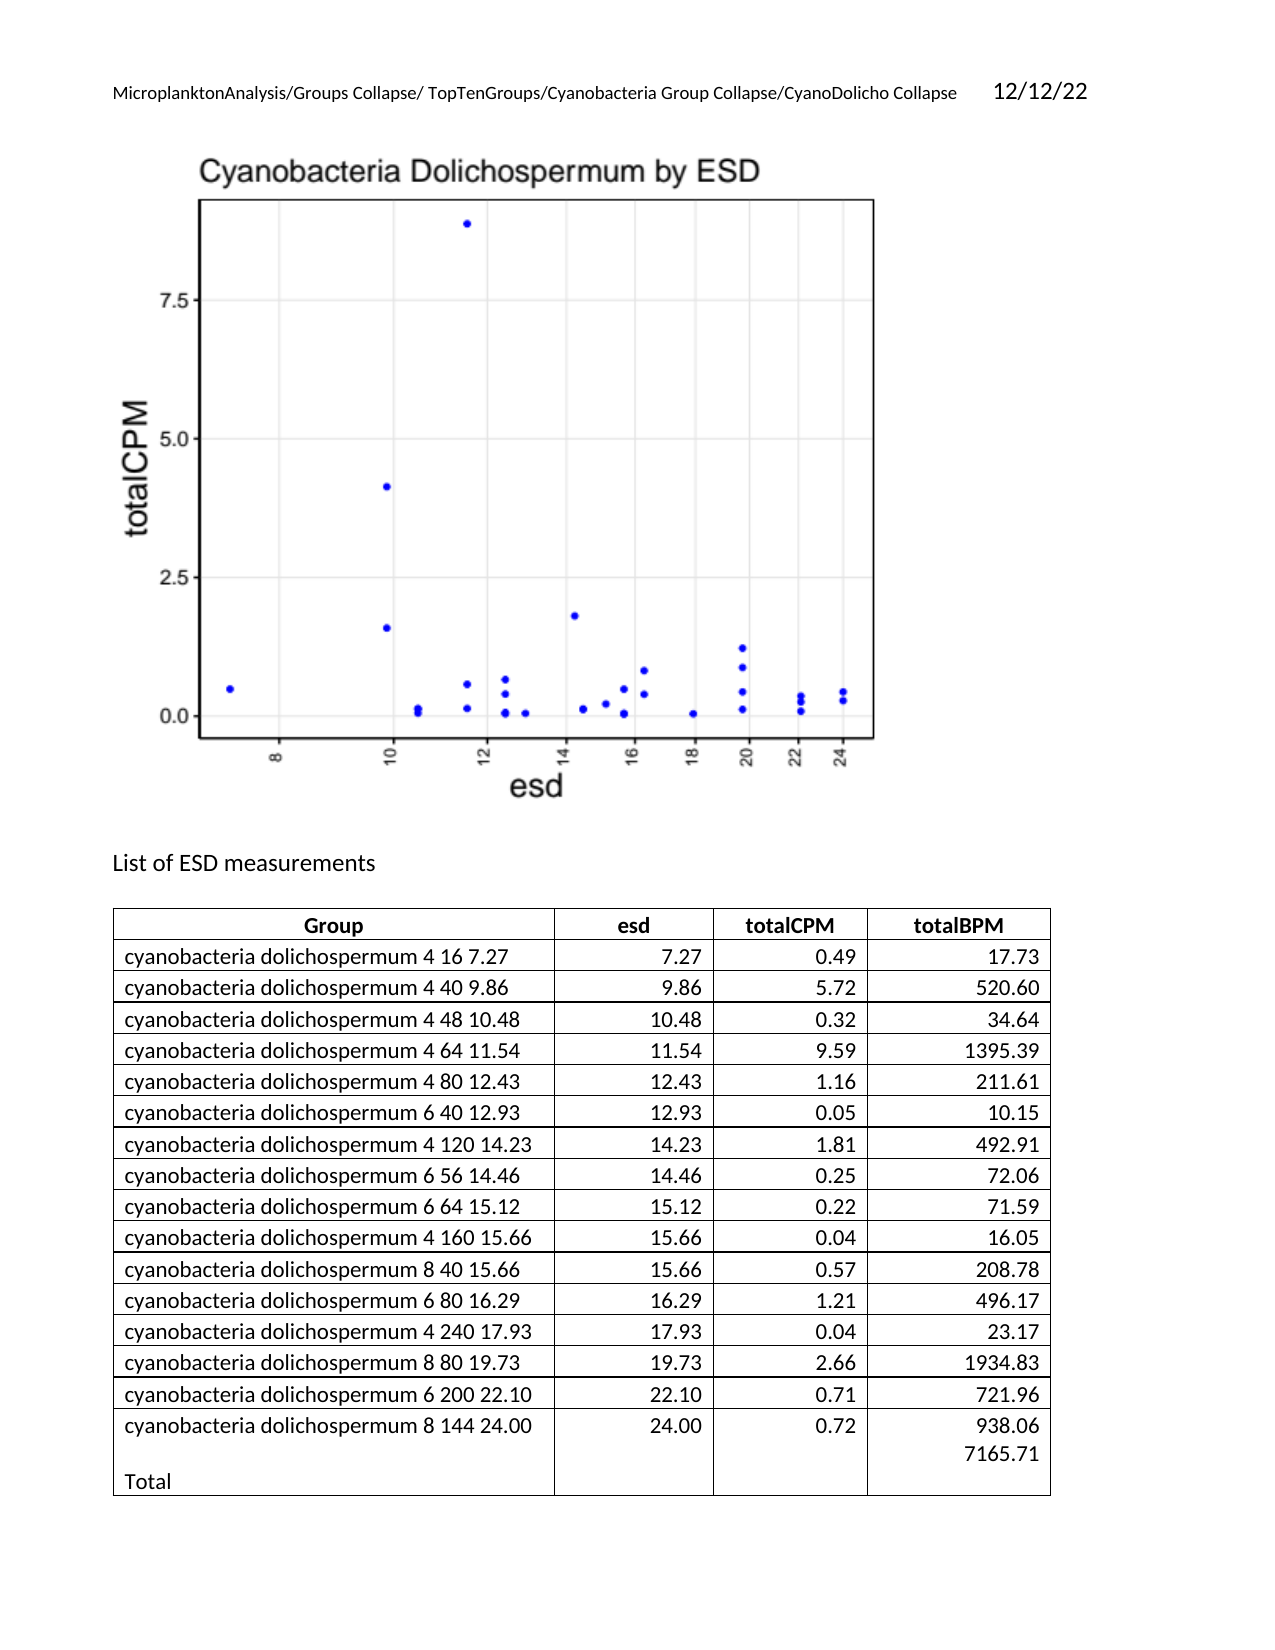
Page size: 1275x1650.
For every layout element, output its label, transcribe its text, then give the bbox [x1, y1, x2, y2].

table_cell 22.10 [555, 1378, 713, 1408]
table_cell 721.96 [868, 1378, 1050, 1408]
table_cell 23.17 [868, 1315, 1050, 1345]
table_cell 208.78 [868, 1253, 1050, 1283]
text List of ESD measurements [112, 847, 1162, 877]
table_cell cyanobacteria dolichospermum 6 64 15.12 [114, 1190, 554, 1220]
table_cell 16.05 [868, 1221, 1050, 1251]
table_cell [714, 1439, 867, 1495]
table_cell 0.49 [714, 940, 867, 970]
table_cell cyanobacteria dolichospermum 8 40 15.66 [114, 1253, 554, 1283]
table_cell cyanobacteria dolichospermum 4 80 12.43 [114, 1065, 554, 1095]
table_cell 14.23 [555, 1128, 713, 1158]
table_cell [555, 1439, 713, 1495]
table_cell 0.22 [714, 1190, 867, 1220]
table_cell 492.91 [868, 1128, 1050, 1158]
table_cell 496.17 [868, 1284, 1050, 1314]
table_cell cyanobacteria dolichospermum 4 40 9.86 [114, 971, 554, 1001]
table_cell 15.12 [555, 1190, 713, 1220]
table_cell 15.66 [555, 1253, 713, 1283]
table_cell 17.73 [868, 940, 1050, 970]
table_cell Total [114, 1439, 554, 1495]
table_cell 19.73 [555, 1346, 713, 1376]
table_cell cyanobacteria dolichospermum 6 56 14.46 [114, 1159, 554, 1189]
table_cell 2.66 [714, 1346, 867, 1376]
table_cell 72.06 [868, 1159, 1050, 1189]
table_cell 24.00 [555, 1409, 713, 1439]
table_cell cyanobacteria dolichospermum 6 40 12.93 [114, 1096, 554, 1126]
table_cell 34.64 [868, 1003, 1050, 1033]
table_cell cyanobacteria dolichospermum 4 240 17.93 [114, 1315, 554, 1345]
table_cell cyanobacteria dolichospermum 4 160 15.66 [114, 1221, 554, 1251]
table_header totalCPM [714, 909, 867, 939]
table_cell 0.72 [714, 1409, 867, 1439]
table_cell 10.15 [868, 1096, 1050, 1126]
table_header totalBPM [868, 909, 1050, 939]
table_cell cyanobacteria dolichospermum 8 144 24.00 [114, 1409, 554, 1439]
table_cell 520.60 [868, 971, 1050, 1001]
table_cell cyanobacteria dolichospermum 4 16 7.27 [114, 940, 554, 970]
table_cell 10.48 [555, 1003, 713, 1033]
table_cell 9.59 [714, 1034, 867, 1064]
table_cell 1.16 [714, 1065, 867, 1095]
table_cell 7165.71 [868, 1439, 1050, 1495]
table_cell 1.81 [714, 1128, 867, 1158]
table_cell 9.86 [555, 971, 713, 1001]
table_cell cyanobacteria dolichospermum 4 48 10.48 [114, 1003, 554, 1033]
table_cell 0.04 [714, 1315, 867, 1345]
table_cell 0.32 [714, 1003, 867, 1033]
table_cell 5.72 [714, 971, 867, 1001]
table_cell 11.54 [555, 1034, 713, 1064]
table_cell 12.43 [555, 1065, 713, 1095]
table_cell 211.61 [868, 1065, 1050, 1095]
table_cell 1.21 [714, 1284, 867, 1314]
table_cell 0.57 [714, 1253, 867, 1283]
table_cell 14.46 [555, 1159, 713, 1189]
table_cell 938.06 [868, 1409, 1050, 1439]
table_cell 1395.39 [868, 1034, 1050, 1064]
table_cell cyanobacteria dolichospermum 8 80 19.73 [114, 1346, 554, 1376]
table_cell 0.04 [714, 1221, 867, 1251]
table_cell cyanobacteria dolichospermum 6 80 16.29 [114, 1284, 554, 1314]
table_cell cyanobacteria dolichospermum 6 200 22.10 [114, 1378, 554, 1408]
table_cell 17.93 [555, 1315, 713, 1345]
table_cell 1934.83 [868, 1346, 1050, 1376]
table_cell 7.27 [555, 940, 713, 970]
table_cell 12.93 [555, 1096, 713, 1126]
table_cell 16.29 [555, 1284, 713, 1314]
table_cell 0.05 [714, 1096, 867, 1126]
table_header Group [114, 909, 554, 939]
table_cell cyanobacteria dolichospermum 4 120 14.23 [114, 1128, 554, 1158]
table_cell 71.59 [868, 1190, 1050, 1220]
table_cell 15.66 [555, 1221, 713, 1251]
table_header esd [555, 909, 713, 939]
table_cell 0.25 [714, 1159, 867, 1189]
table_cell cyanobacteria dolichospermum 4 64 11.54 [114, 1034, 554, 1064]
table_cell 0.71 [714, 1378, 867, 1408]
